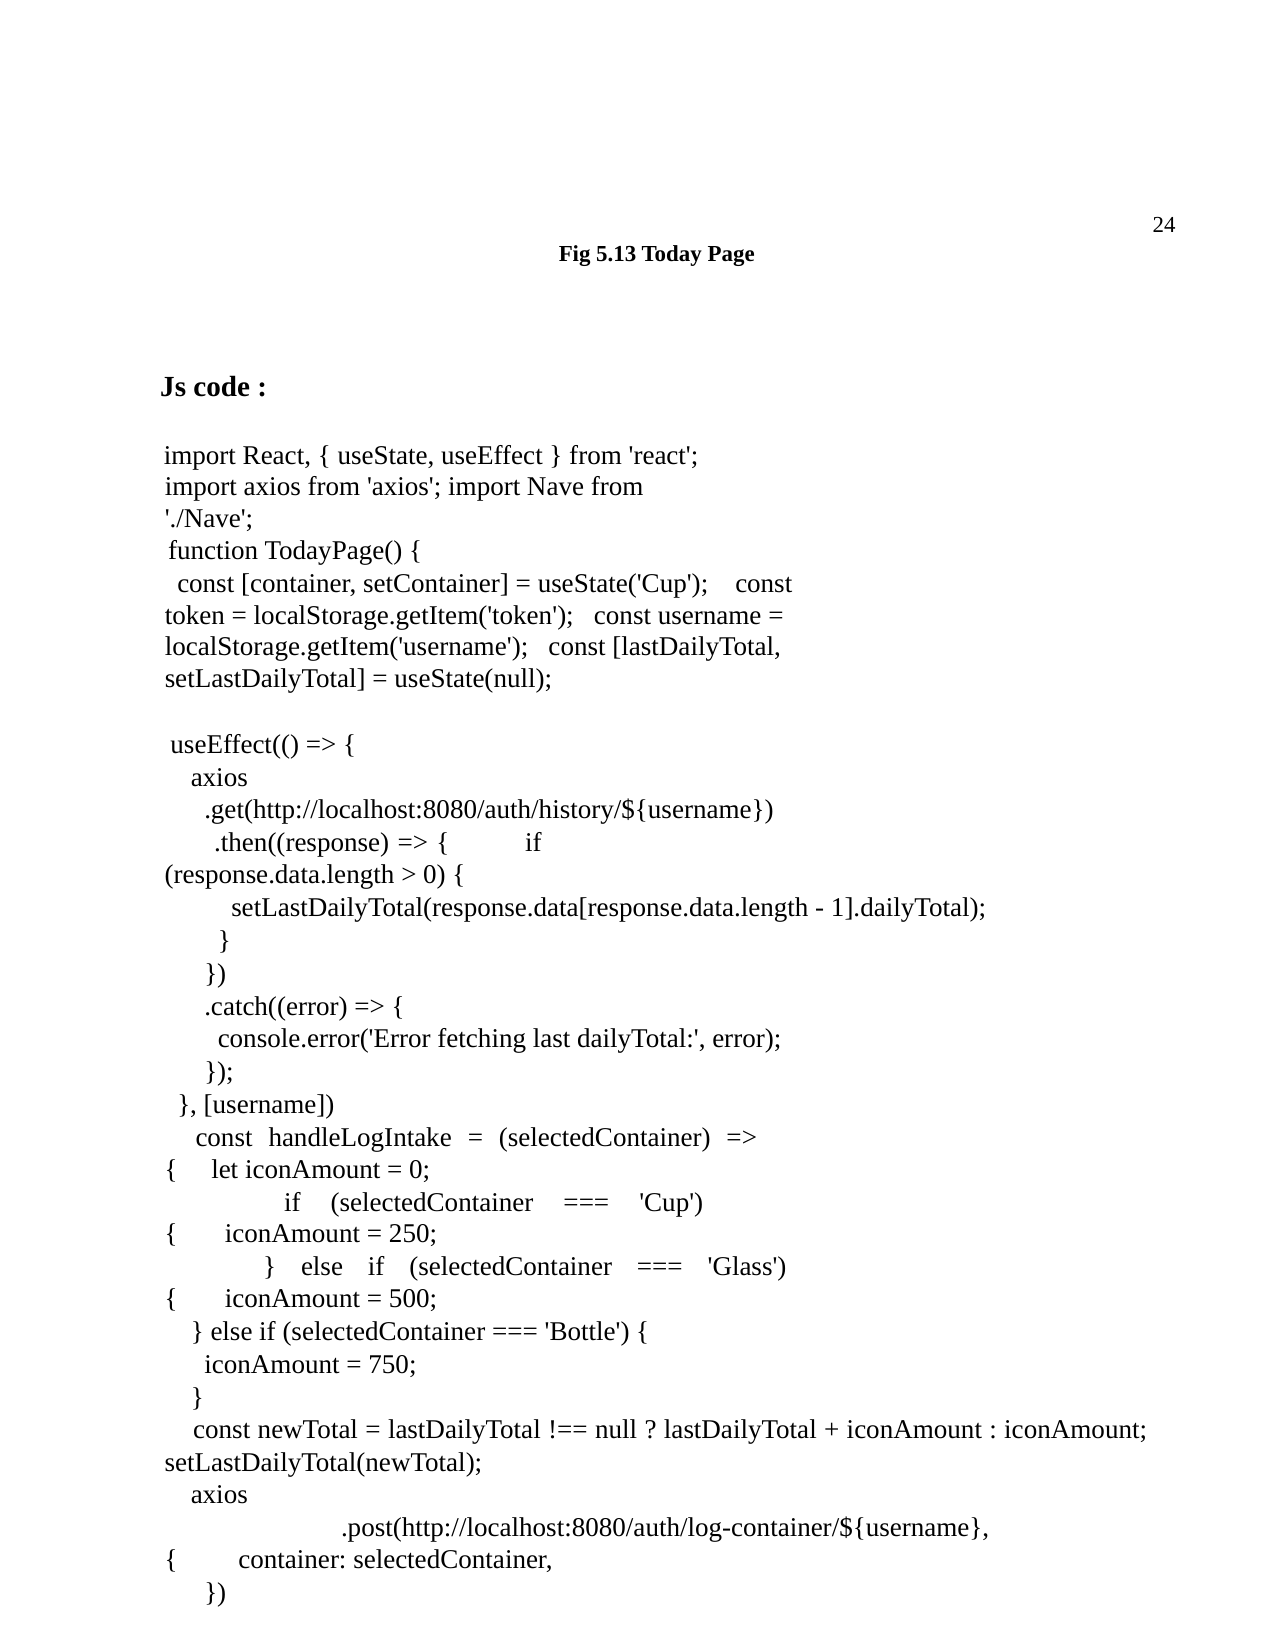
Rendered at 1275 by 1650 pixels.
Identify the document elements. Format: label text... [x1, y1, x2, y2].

text const newTotal = lastDailyTotal !== null ? lastDailyTotal + iconAmount : iconAmount; setLastDailyTotal(newTotal); [163, 1414, 1149, 1477]
text }); [163, 1055, 1117, 1086]
text } [163, 1381, 1117, 1412]
text } else if (selectedContainer === 'Glass') { iconAmount = 500; [163, 1250, 787, 1313]
text } [163, 924, 1117, 955]
text .then((response) => { if (response.data.length > 0) { [163, 826, 543, 889]
text .get(http://localhost:8080/auth/history/${username}) [163, 793, 1117, 825]
text const handleLogIntake = (selectedContainer) => { let iconAmount = 0; [163, 1121, 758, 1184]
text Js code : [153, 369, 1149, 403]
text } else if (selectedContainer === 'Bottle') { [163, 1315, 1117, 1346]
text console.error('Error fetching last dailyTotal:', error); [163, 1022, 1117, 1053]
text if (selectedContainer === 'Cup') { iconAmount = 250; [163, 1186, 704, 1249]
subtitle Fig 5.13 Today Page [179, 240, 1134, 266]
text import React, { useState, useEffect } from 'react'; import axios from 'axios'; import Nave from './Nave'; [163, 439, 701, 533]
text const [container, setContainer] = useState('Cup'); const token = localStorage.getItem('token'); const username = localStorage.getItem('username'); const [lastDailyTotal, setLastDailyTotal] = useState(null); [163, 567, 810, 693]
text .catch((error) => { [163, 989, 1117, 1021]
text .post(http://localhost:8080/auth/log-container/${username}, { container: selectedContainer, [163, 1511, 989, 1574]
text function TodayPage() { [154, 534, 1117, 566]
text setLastDailyTotal(response.data[response.data.length - 1].dailyTotal); [163, 891, 1117, 922]
text axios [163, 761, 1117, 792]
text }) [163, 957, 1117, 988]
text useEffect(() => { [163, 728, 1117, 759]
text }) [163, 1576, 1117, 1607]
text iconAmount = 750; [163, 1348, 1117, 1379]
text axios [163, 1478, 1117, 1509]
text }, [username]) [163, 1088, 1117, 1119]
